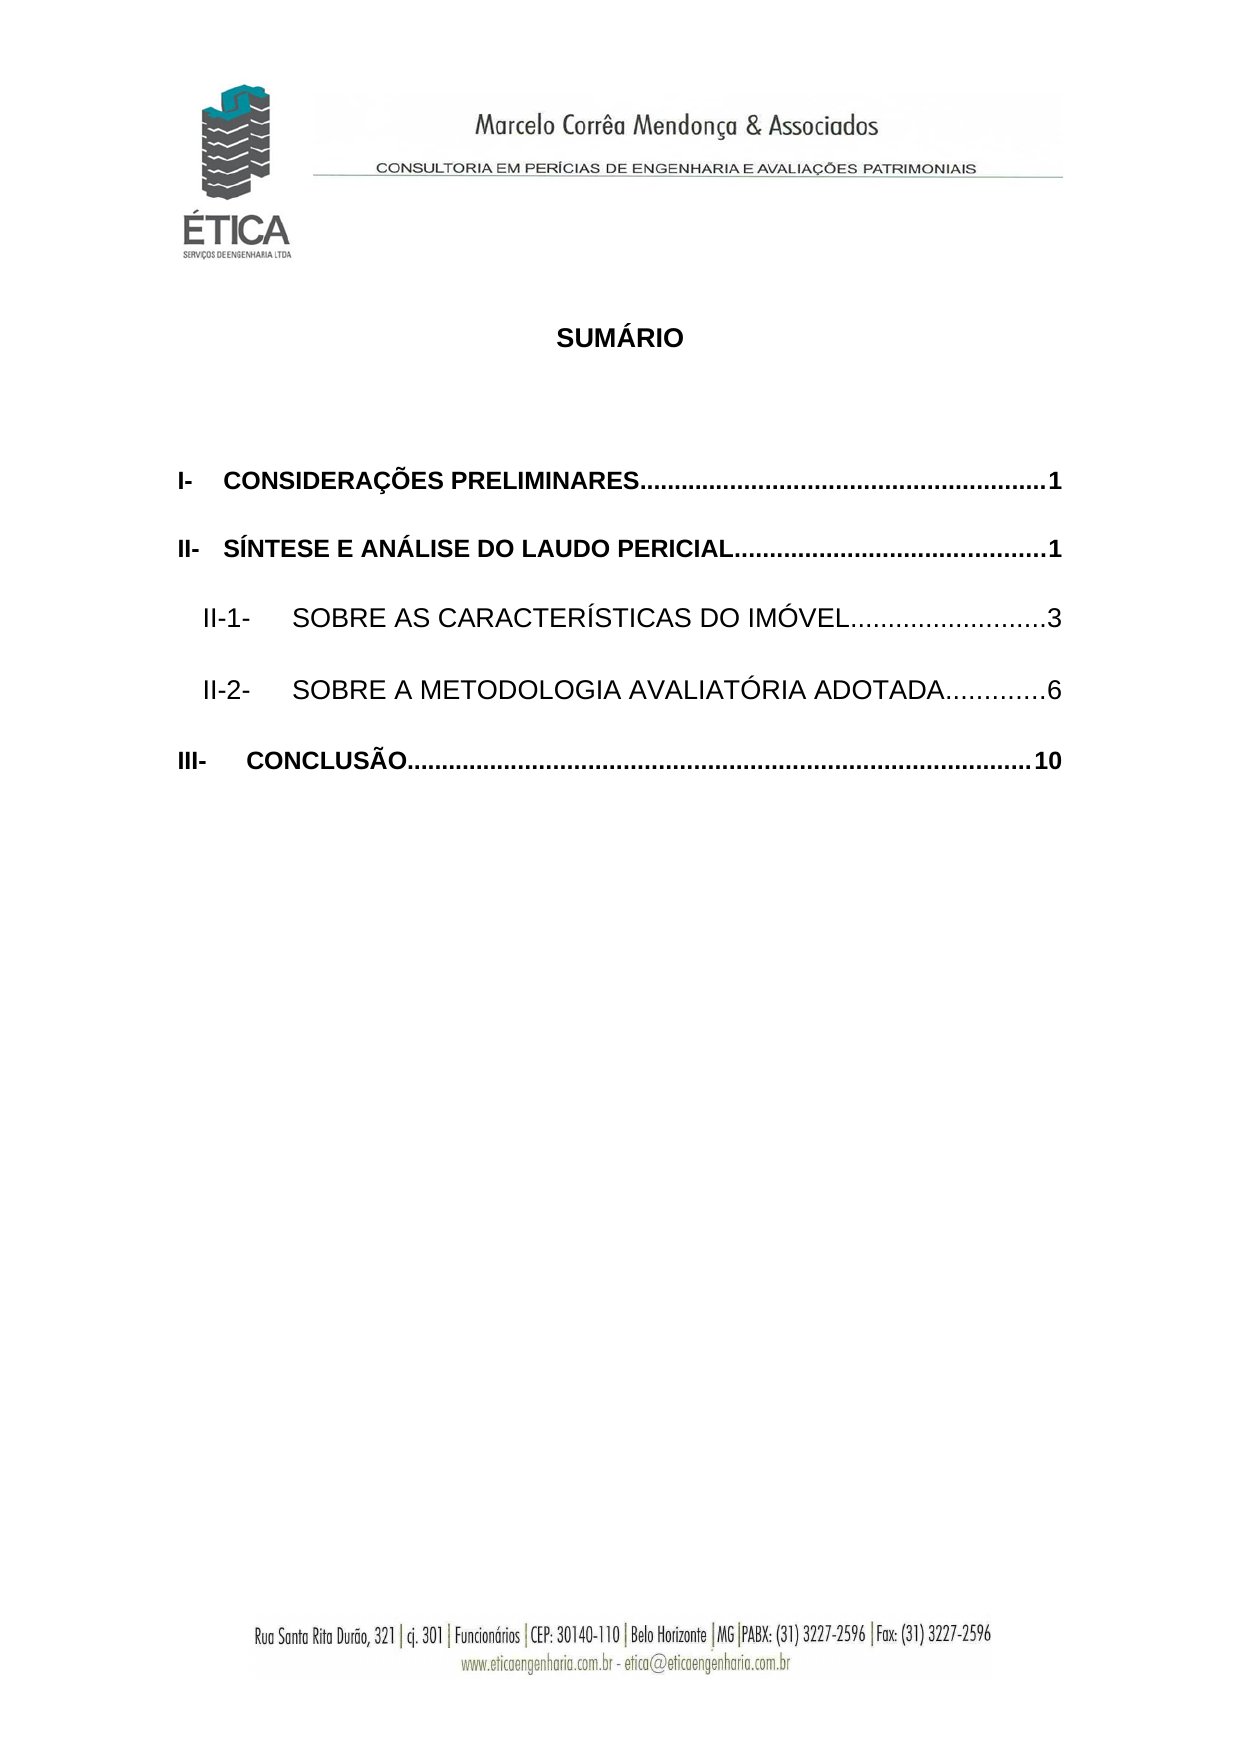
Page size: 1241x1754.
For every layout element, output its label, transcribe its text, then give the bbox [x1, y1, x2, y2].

text SUMÁRIO [177, 322, 1063, 353]
picture [177, 75, 1064, 260]
text III- CONCLUSÃO 10 [177, 746, 1063, 774]
text II- SÍNTESE E ANÁLISE DO LAUDO PERICIAL 1 [177, 534, 1063, 562]
picture [249, 1613, 992, 1679]
text I- CONSIDERAÇÕES PRELIMINARES 1 [177, 466, 1063, 494]
text II-1- SOBRE AS CARACTERÍSTICAS DO IMÓVEL 3 [202, 602, 1063, 633]
text II-2- SOBRE A METODOLOGIA AVALIATÓRIA ADOTADA 6 [202, 674, 1063, 705]
